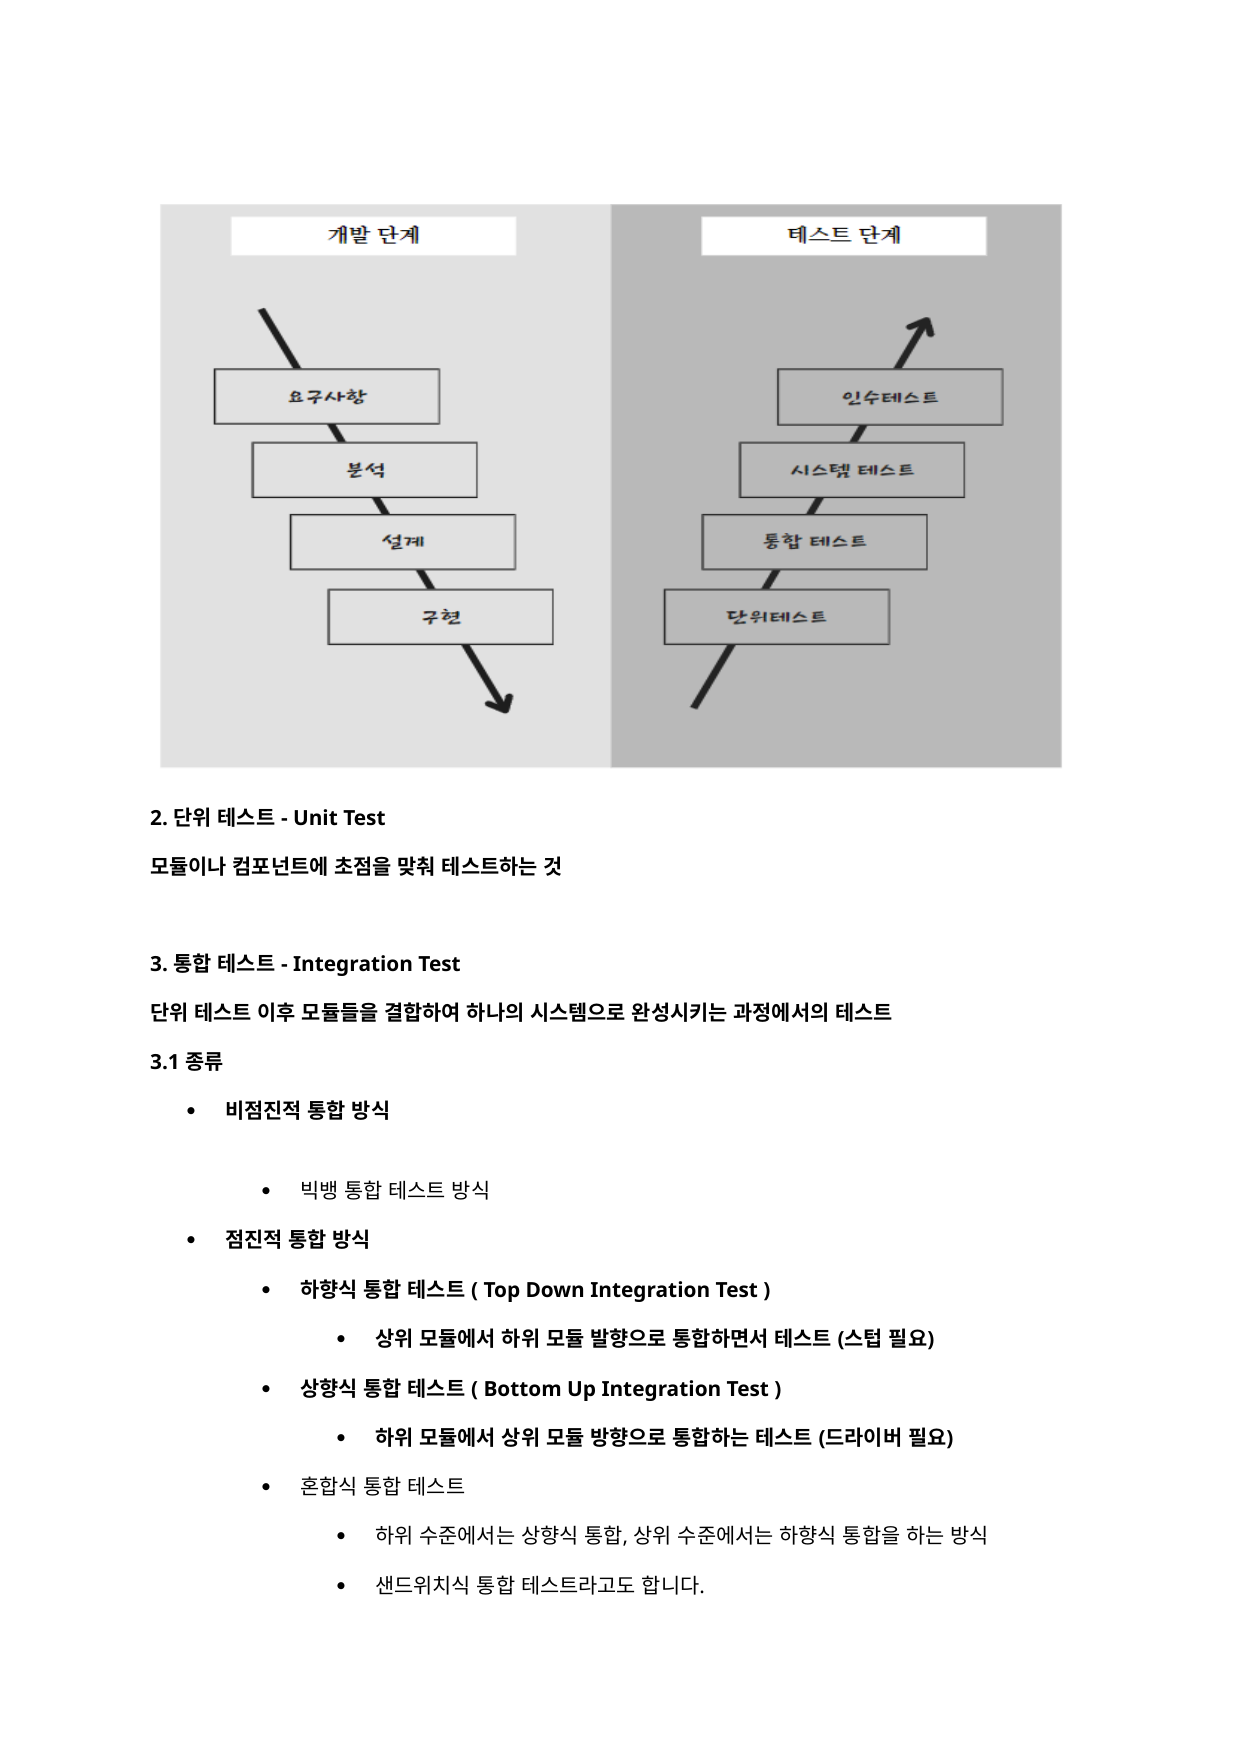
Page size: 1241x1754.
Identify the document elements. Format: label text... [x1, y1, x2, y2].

picture [150, 177, 1077, 782]
text 2. 단위 테스트 - Unit Test [150, 801, 1090, 831]
list 비점진적 통합 방식 [187, 1095, 1090, 1156]
list 샌드위치식 통합 테스트라고도 합니다. [337, 1569, 1090, 1599]
list 상위 모듈에서 하위 모듈 발향으로 통합하면서 테스트 (스텁 필요) [337, 1322, 1090, 1353]
text 모듈이나 컴포넌트에 초점을 맞춰 테스트하는 것 [150, 850, 1090, 880]
list 빅뱅 통합 테스트 방식 [262, 1174, 1090, 1205]
list 상향식 통합 테스트 ( Bottom Up Integration Test ) [262, 1372, 1090, 1402]
list 하위 모듈에서 상위 모듈 방향으로 통합하는 테스트 (드라이버 필요) [337, 1421, 1090, 1451]
list 하향식 통합 테스트 ( Top Down Integration Test ) [262, 1273, 1090, 1303]
list 점진적 통합 방식 [187, 1224, 1090, 1254]
text 단위 테스트 이후 모듈들을 결합하여 하나의 시스템으로 완성시키는 과정에서의 테스트 [150, 996, 1090, 1026]
list 하위 수준에서는 상향식 통합, 상위 수준에서는 하향식 통합을 하는 방식 [337, 1520, 1090, 1550]
text 3. 통합 테스트 - Integration Test [150, 947, 1090, 977]
text 3.1 종류 [150, 1045, 1090, 1076]
list 혼합식 통합 테스트 [262, 1471, 1090, 1501]
